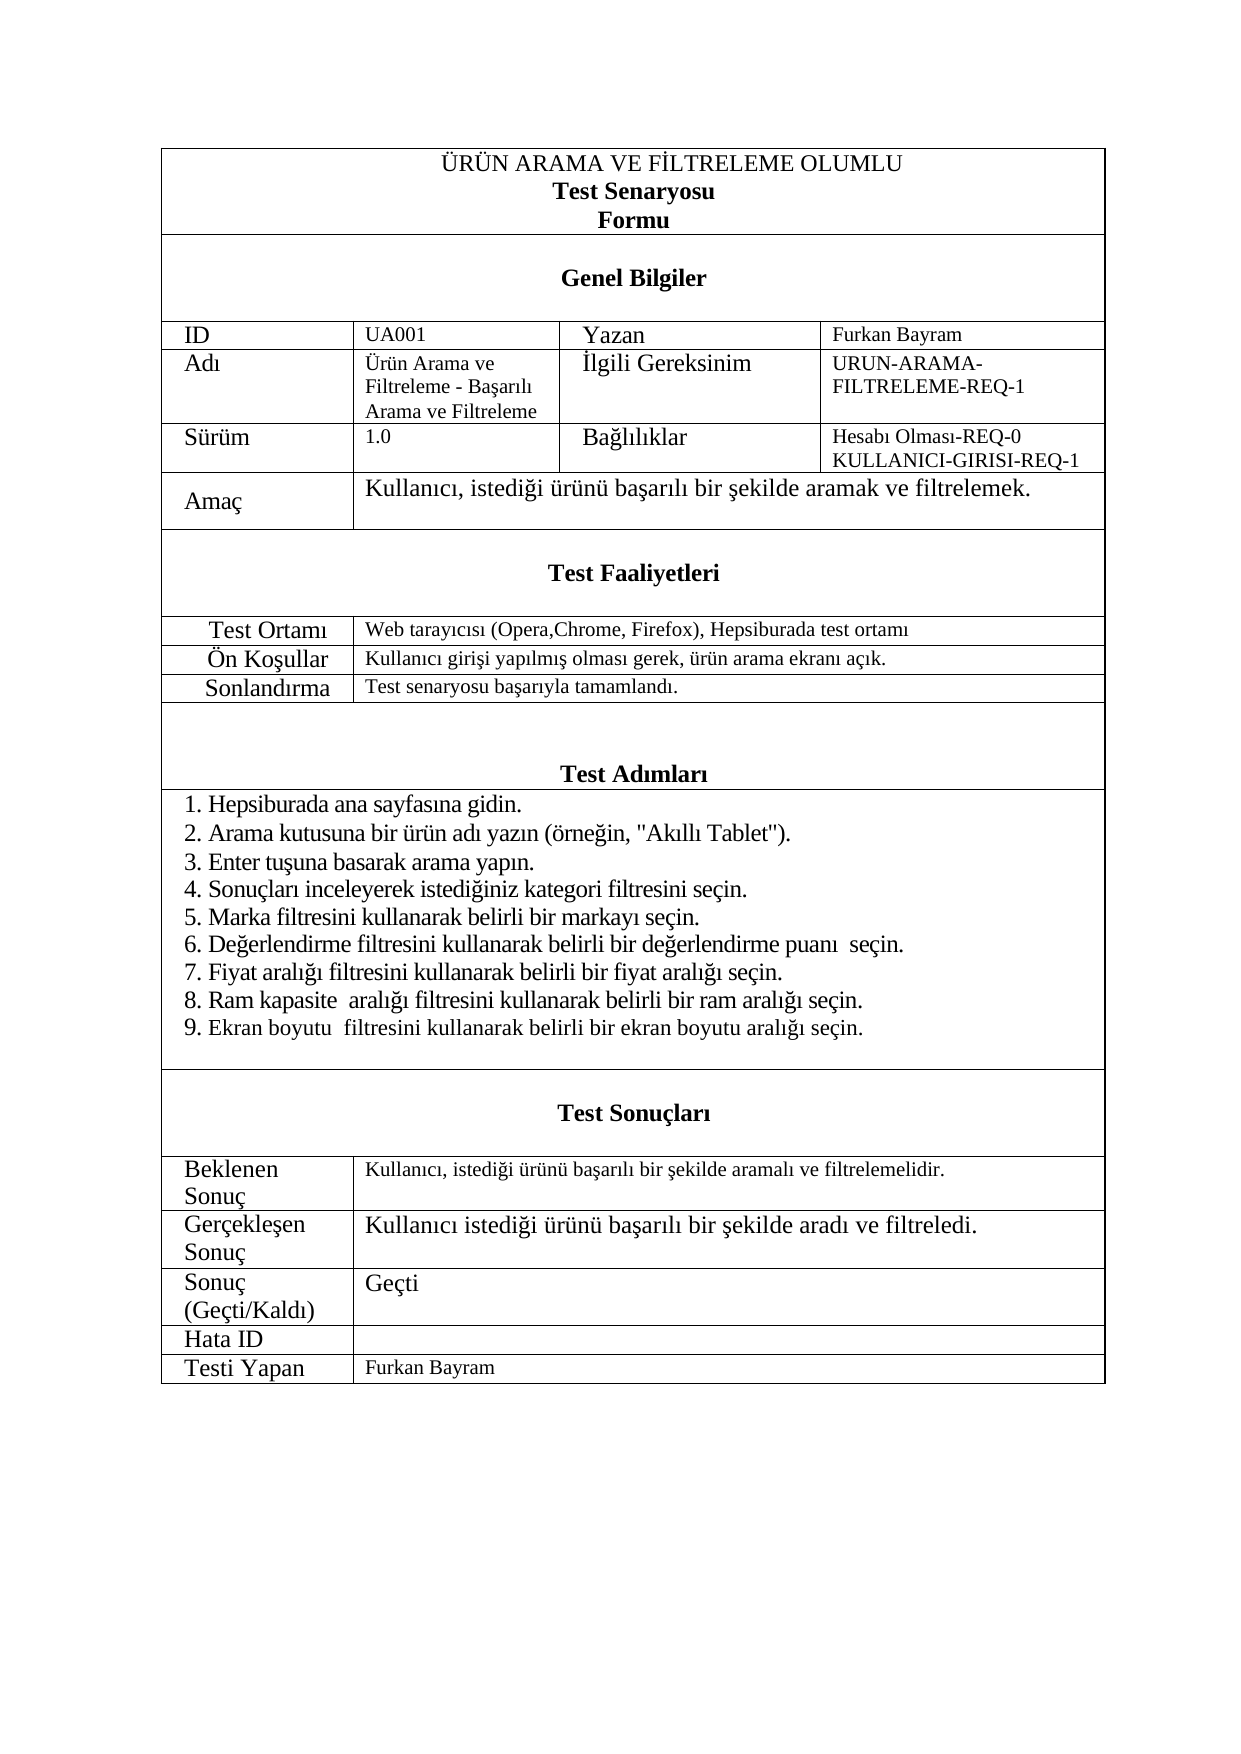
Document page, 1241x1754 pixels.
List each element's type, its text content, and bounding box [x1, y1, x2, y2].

table_cell Ön Koşullar [162, 646, 353, 673]
table_cell Gerçekleşen Sonuç [162, 1211, 353, 1267]
table_cell 1.0 [354, 424, 559, 472]
table_cell Ürün Arama ve Filtreleme - Başarılı Arama ve Filtreleme [354, 350, 559, 423]
table_cell Yazan [560, 322, 820, 349]
table_cell Hata ID [162, 1326, 353, 1354]
table_cell Bağlılıklar [560, 424, 820, 472]
table_cell Genel Bilgiler [162, 235, 1104, 321]
table_cell Adı [162, 350, 353, 423]
table_cell Testi Yapan [162, 1355, 353, 1383]
table_cell Hesabı Olması-REQ-0 KULLANICI-GIRISI-REQ-1 [821, 424, 1104, 472]
table_cell Geçti [354, 1269, 1104, 1325]
table_cell Web tarayıcısı (Opera,Chrome, Firefox), Hepsiburada test ortamı [354, 617, 1104, 644]
table_cell Amaç [162, 473, 353, 529]
table_cell Test Adımları [162, 703, 1104, 789]
table_cell Furkan Bayram [821, 322, 1104, 349]
table_cell Kullanıcı, istediği ürünü başarılı bir şekilde aramak ve filtrelemek. [354, 473, 1104, 529]
table_cell İlgili Gereksinim [560, 350, 820, 423]
table_header ÜRÜN ARAMA VE FİLTRELEME OLUMLU Test Senaryosu Formu [162, 149, 1104, 234]
table_cell Sürüm [162, 424, 353, 472]
table_cell ID [162, 322, 353, 349]
table_cell UA001 [354, 322, 559, 349]
table_cell Test senaryosu başarıyla tamamlandı. [354, 675, 1104, 702]
table_cell Beklenen Sonuç [162, 1157, 353, 1209]
table_cell [354, 1326, 1104, 1354]
table_cell Furkan Bayram [354, 1355, 1104, 1383]
table_cell Test Faaliyetleri [162, 530, 1104, 616]
table_cell Kullanıcı, istediği ürünü başarılı bir şekilde aramalı ve filtrelemelidir. [354, 1157, 1104, 1209]
table_cell Sonuç (Geçti/Kaldı) [162, 1269, 353, 1325]
table_cell Test Ortamı [162, 617, 353, 644]
table_cell Sonlandırma [162, 675, 353, 702]
table_cell Kullanıcı girişi yapılmış olması gerek, ürün arama ekranı açık. [354, 646, 1104, 673]
table_cell Kullanıcı istediği ürünü başarılı bir şekilde aradı ve filtreledi. [354, 1211, 1104, 1267]
table_cell URUN-ARAMA-FILTRELEME-REQ-1 [821, 350, 1104, 423]
table_cell 1. Hepsiburada ana sayfasına gidin. 2. Arama kutusuna bir ürün adı yazın (örneğin, "Akıllı Tablet"). 3. Enter tuşuna basarak arama yapın. 4. Sonuçları inceleyerek istediğiniz kategori filtresini seçin. 5. Marka filtresini kullanarak belirli bir markayı seçin. 6. Değerlendirme filtresini kullanarak belirli bir değerlendirme puanı seçin. 7. Fiyat aralığı filtresini kullanarak belirli bir fiyat aralığı seçin. 8. Ram kapasite aralığı filtresini kullanarak belirli bir ram aralığı seçin. 9. Ekran boyutu filtresini kullanarak belirli bir ekran boyutu aralığı seçin. [162, 790, 1104, 1069]
table_cell Test Sonuçları [162, 1070, 1104, 1156]
